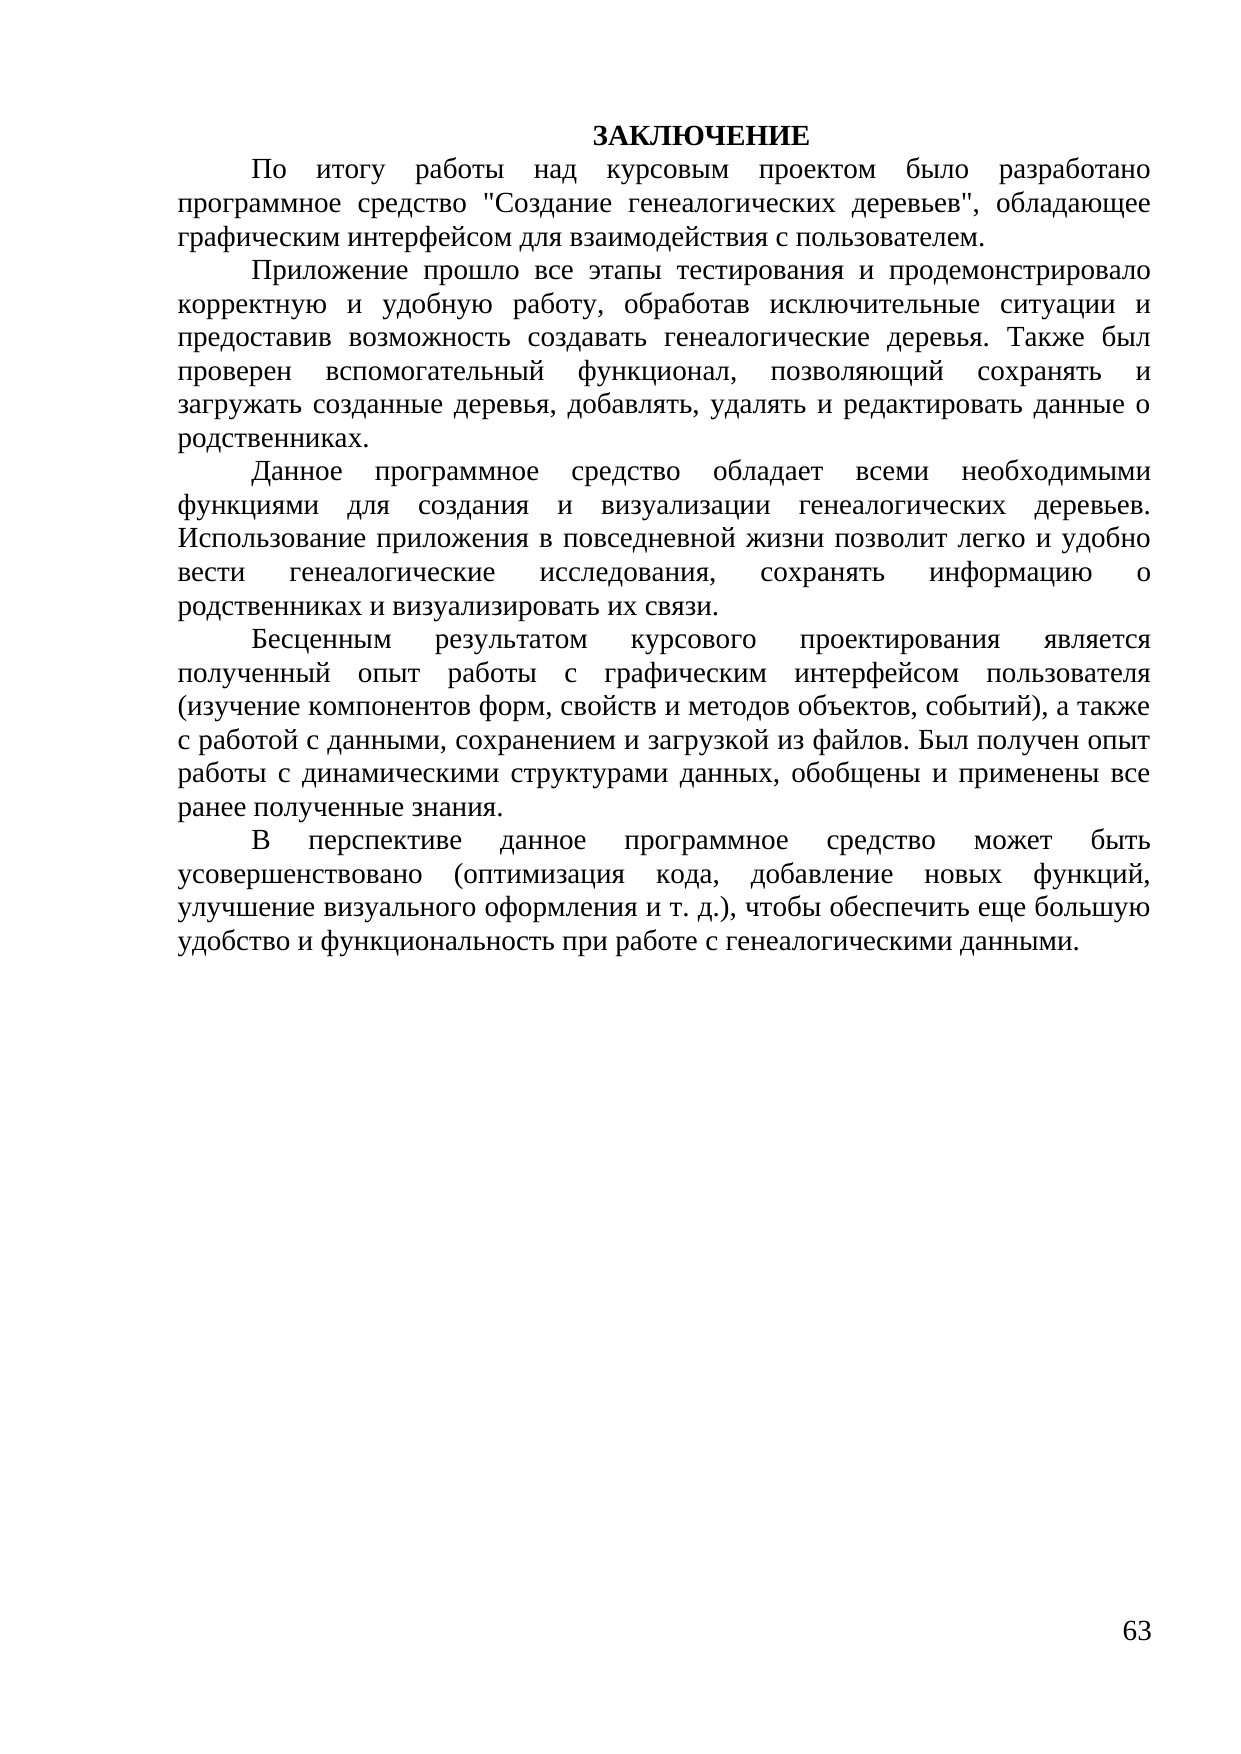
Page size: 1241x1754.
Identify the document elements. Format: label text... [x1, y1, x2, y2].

text Заключение [177, 118, 1152, 152]
text Данное программное средство обладает всеми необходимыми функциями для создания и визуализации генеалогических деревьев. Использование приложения в повседневной жизни позволит легко и удобно вести генеалогические исследования, сохранять информацию о родственниках и визуализировать их связи. [177, 453, 1152, 621]
text Бесценным результатом курсового проектирования является полученный опыт работы с графическим интерфейсом пользователя (изучение компонентов форм, свойств и методов объектов, событий), а также с работой с данными, сохранением и загрузкой из файлов. Был получен опыт работы с динамическими структурами данных, обобщены и применены все ранее полученные знания. [177, 621, 1152, 822]
text Приложение прошло все этапы тестирования и продемонстрировало корректную и удобную работу, обработав исключительные ситуации и предоставив возможность создавать генеалогические деревья. Также был проверен вспомогательный функционал, позволяющий сохранять и загружать созданные деревья, добавлять, удалять и редактировать данные о родственниках. [177, 252, 1152, 453]
text По итогу работы над курсовым проектом было разработано программное средство "Создание генеалогических деревьев", обладающее графическим интерфейсом для взаимодействия с пользователем. [177, 152, 1152, 252]
text В перспективе данное программное средство может быть усовершенствовано (оптимизация кода, добавление новых функций, улучшение визуального оформления и т. д.), чтобы обеспечить еще большую удобство и функциональность при работе с генеалогическими данными. [177, 822, 1152, 957]
